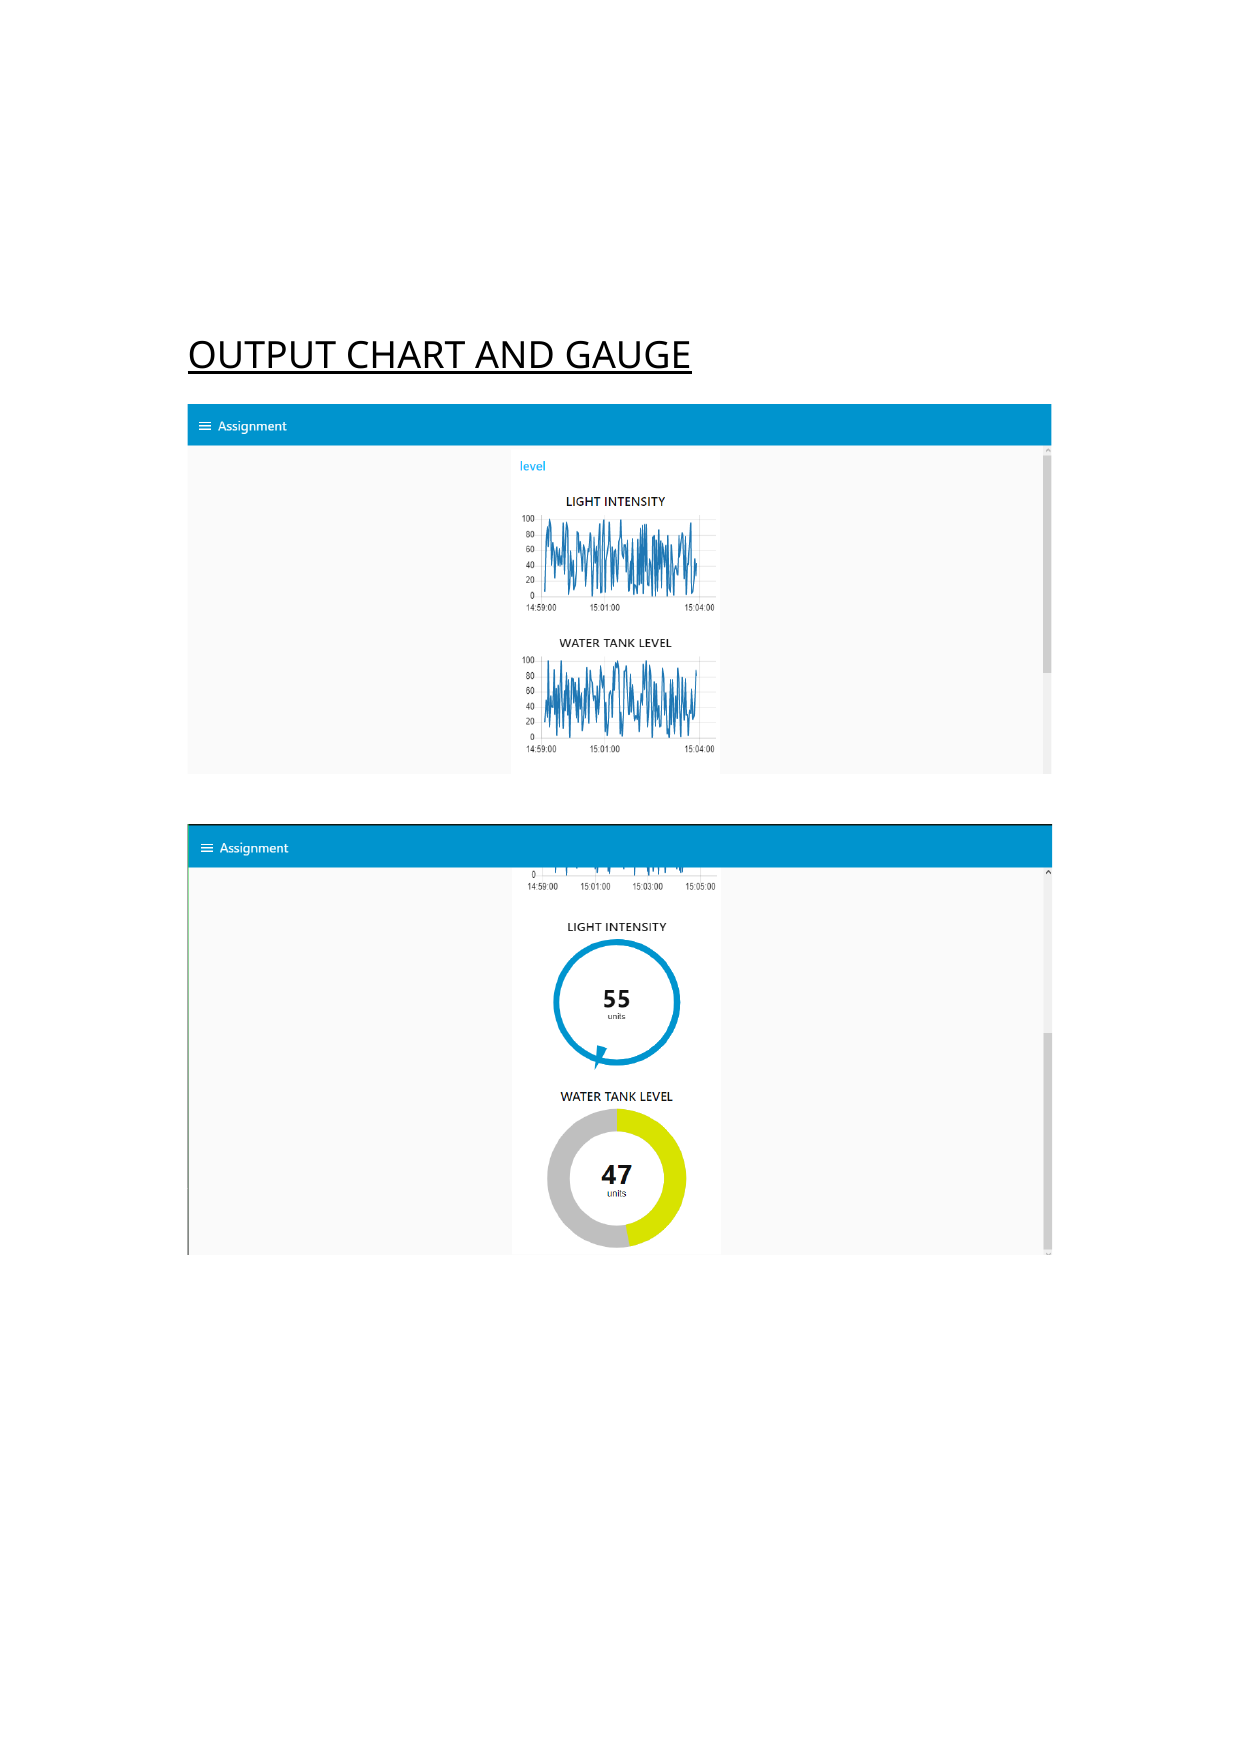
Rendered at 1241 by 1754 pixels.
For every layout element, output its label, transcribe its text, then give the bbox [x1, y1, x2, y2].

picture [187, 824, 1053, 1255]
picture [187, 446, 1052, 774]
text OUTPUT CHART AND GAUGE [187, 328, 1053, 379]
